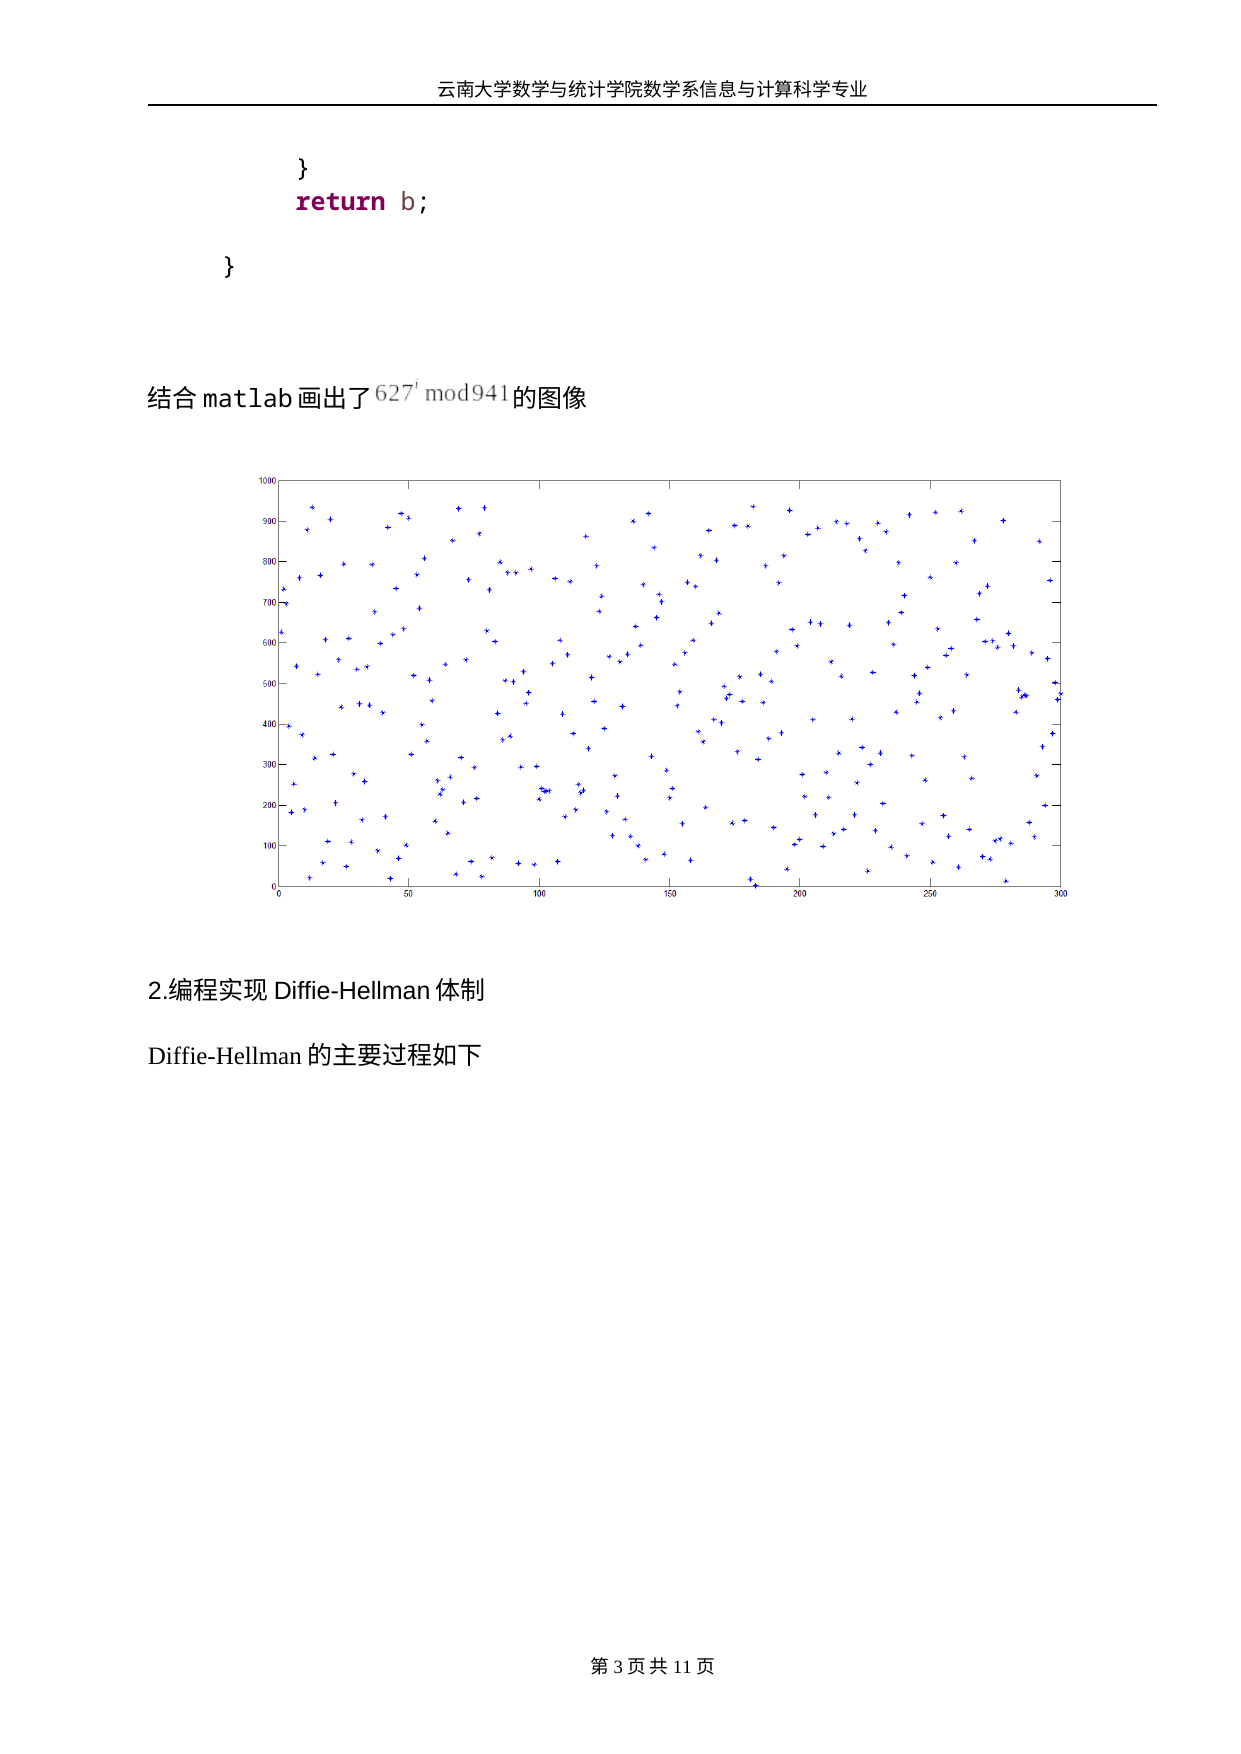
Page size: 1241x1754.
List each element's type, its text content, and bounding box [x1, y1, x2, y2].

list } [148, 247, 1157, 281]
list 结合matlab画出了的图像 [148, 374, 1157, 414]
text } [148, 150, 1157, 184]
picture [147, 443, 1155, 941]
text return b; [148, 184, 1157, 218]
list Diffie-Hellman的主要过程如下 [148, 1036, 1157, 1072]
list 编程实现Diffie-Hellman体制 [148, 970, 1157, 1006]
